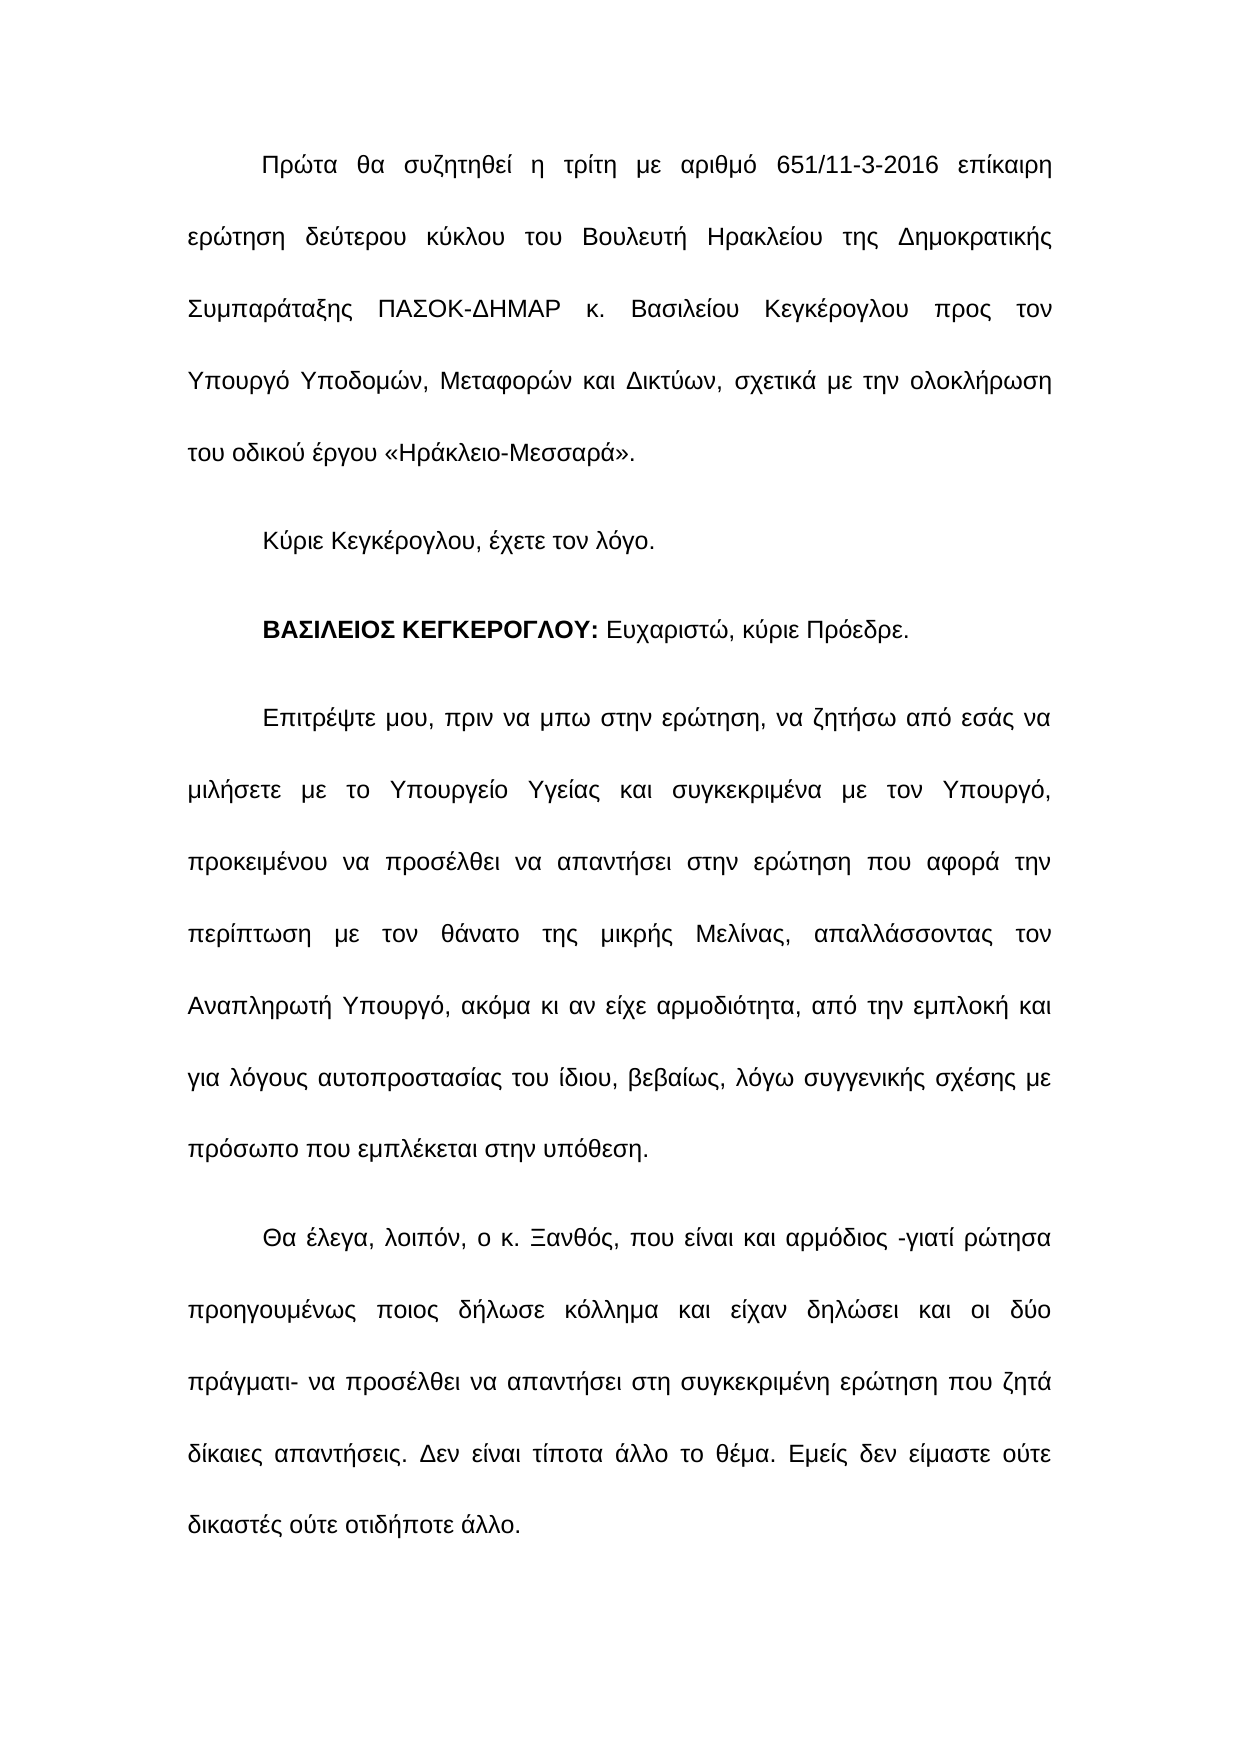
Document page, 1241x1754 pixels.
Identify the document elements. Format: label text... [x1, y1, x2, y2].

text Επιτρέψτε μου, πριν να μπω στην ερώτηση, να ζητήσω από εσάς να μιλήσετε με το Υπουργείο Υγείας και συγκεκριμένα με τον Υπουργό, προκειμένου να προσέλθει να απαντήσει στην ερώτηση που αφορά την περίπτωση με τον θάνατο της μικρής Μελίνας, απαλλάσσοντας τον Αναπληρωτή Υπουργό, ακόμα κι αν είχε αρμοδιότητα, από την εμπλοκή και για λόγους αυτοπροστασίας του ίδιου, βεβαίως, λόγω συγγενικής σχέσης με πρόσωπο που εμπλέκεται στην υπόθεση. [187, 703, 1053, 1163]
text Πρώτα θα συζητηθεί η τρίτη με αριθμό 651/11-3-2016 επίκαιρη ερώτηση δεύτερου κύκλου του Βουλευτή Ηρακλείου της Δημοκρατικής Συμπαράταξης ΠΑΣΟΚ-ΔΗΜΑΡ κ. Βασιλείου Κεγκέρογλου προς τον Υπουργό Υποδομών, Μεταφορών και Δικτύων, σχετικά με την ολοκλήρωση του οδικού έργου «Ηράκλειο-Μεσσαρά». [187, 150, 1053, 466]
text Κύριε Κεγκέρογλου, έχετε τον λόγο. [187, 526, 1053, 555]
text ΒΑΣΙΛΕΙΟΣ ΚΕΓΚΕΡΟΓΛΟΥ: Ευχαριστώ, κύριε Πρόεδρε. [187, 614, 1053, 643]
text Θα έλεγα, λοιπόν, ο κ. Ξανθός, που είναι και αρμόδιος -γιατί ρώτησα προηγουμένως ποιος δήλωσε κόλλημα και είχαν δηλώσει και οι δύο πράγματι- να προσέλθει να απαντήσει στη συγκεκριμένη ερώτηση που ζητά δίκαιες απαντήσεις. Δεν είναι τίποτα άλλο το θέμα. Εμείς δεν είμαστε ούτε δικαστές ούτε οτιδήποτε άλλο. [187, 1223, 1053, 1539]
